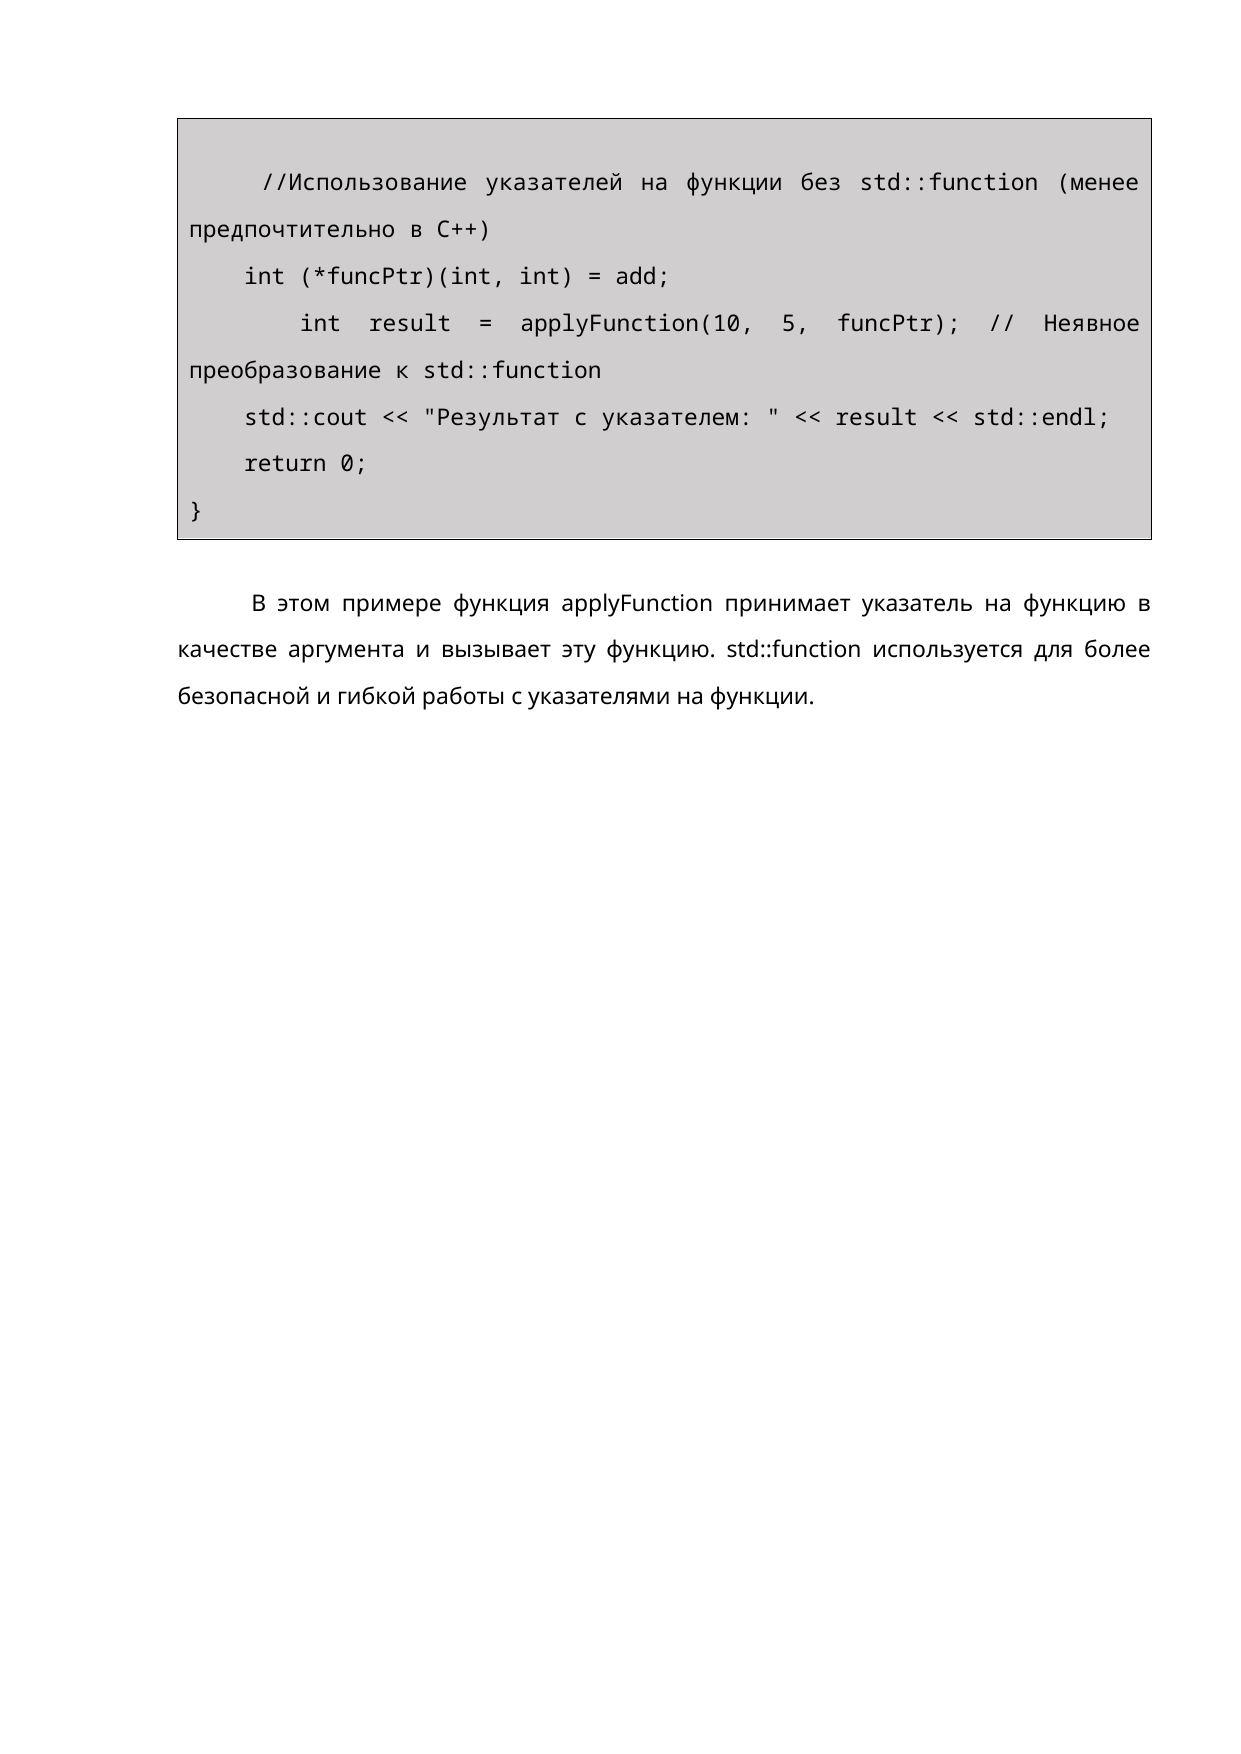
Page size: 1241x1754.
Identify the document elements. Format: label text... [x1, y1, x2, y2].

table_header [178, 119, 1151, 538]
text В этом примере функция applyFunction принимает указатель на функцию в качестве аргумента и вызывает эту функцию. std::function используется для более безопасной и гибкой работы с указателями на функции. [177, 586, 1152, 711]
